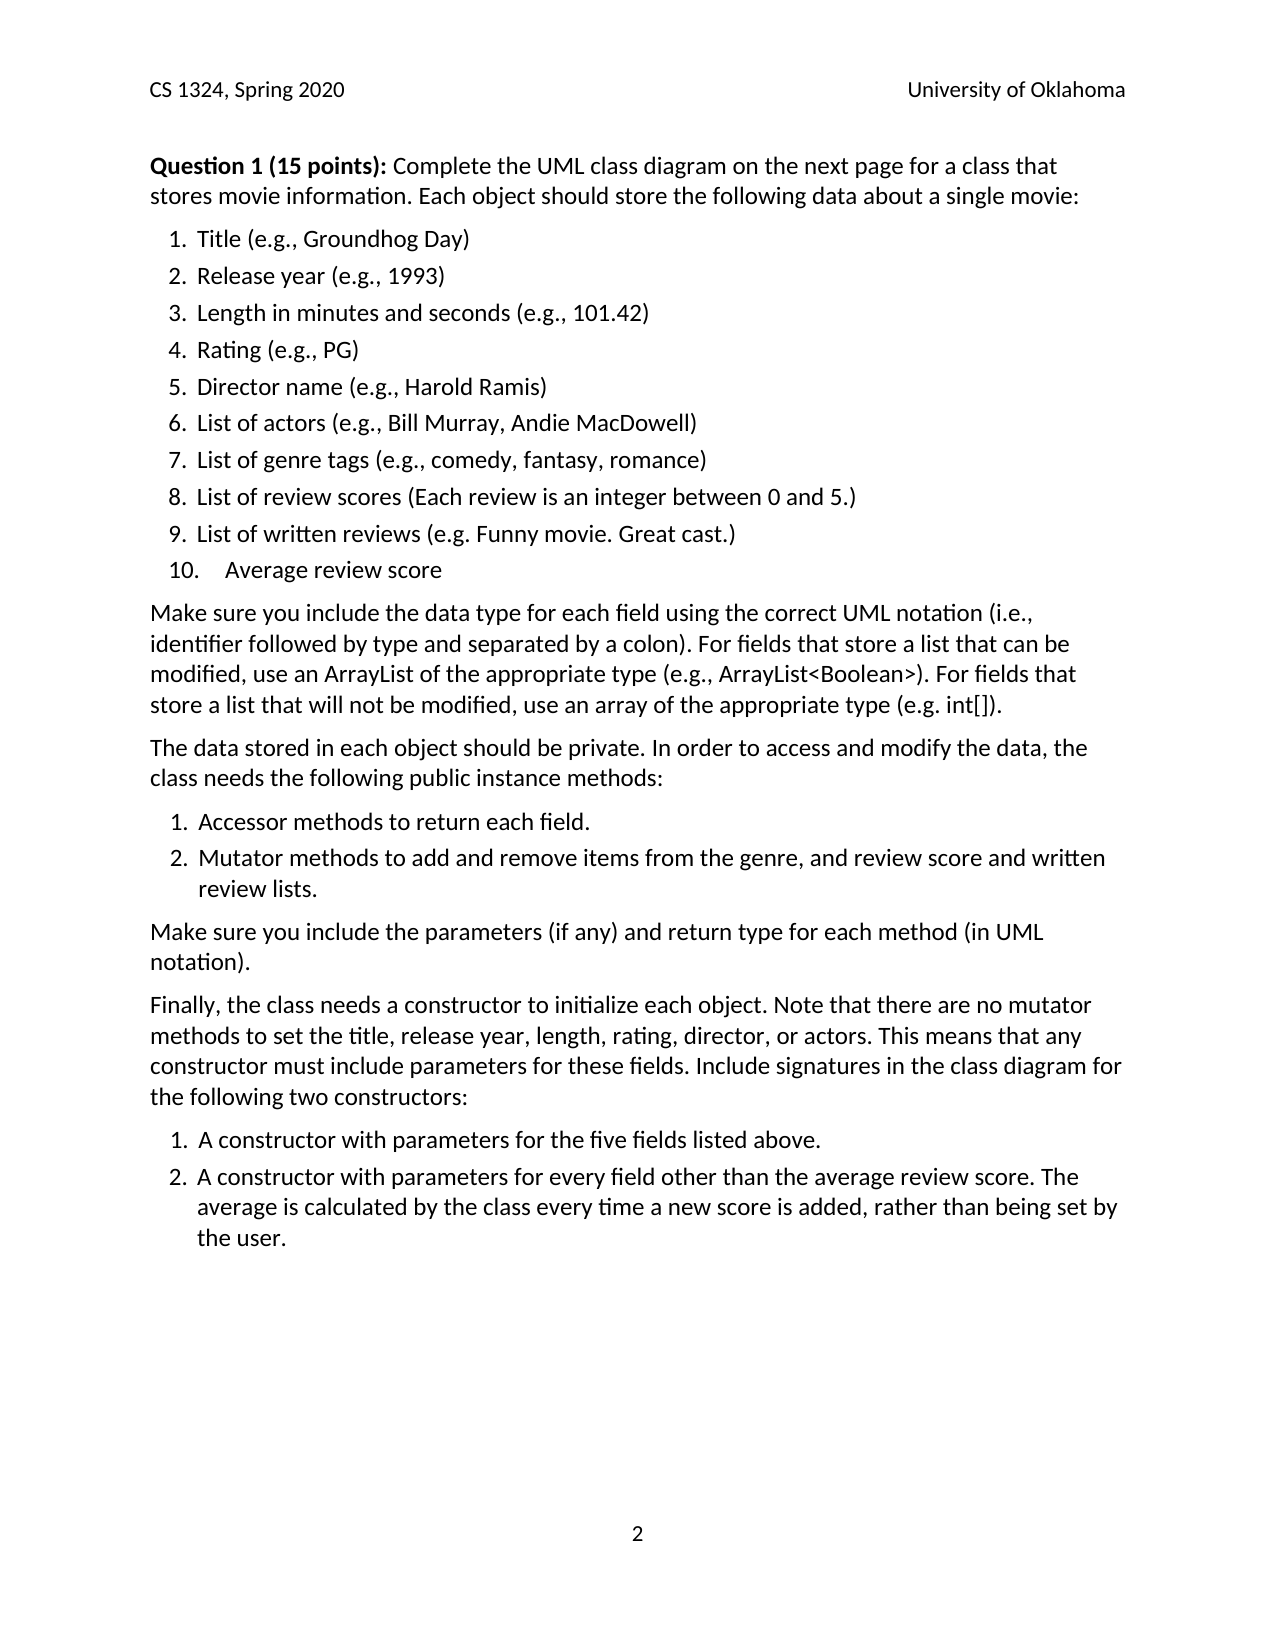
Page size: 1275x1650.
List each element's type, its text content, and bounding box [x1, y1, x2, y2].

list List of review scores (Each review is an integer between 0 and 5.) [168, 481, 1125, 511]
list List of genre tags (e.g., comedy, fantasy, romance) [168, 444, 1125, 475]
list List of written reviews (e.g. Funny movie. Great cast.) [168, 518, 1125, 548]
text Make sure you include the data type for each field using the correct UML notation (i.e., identifier followed by type and separated by a colon). For fields that store a list that can be modified, use an ArrayList of the appropriate type (e.g., ArrayList<Boolean>). For fields that store a list that will not be modified, use an array of the appropriate type (e.g. int[]). [150, 597, 1125, 719]
list Length in minutes and seconds (e.g., 101.42) [168, 297, 1125, 328]
list A constructor with parameters for every field other than the average review score. The average is calculated by the class every time a new score is added, rather than being set by the user. [169, 1161, 1125, 1252]
list A constructor with parameters for the five fields listed above. [169, 1124, 1125, 1154]
text Make sure you include the parameters (if any) and return type for each method (in UML notation). [150, 916, 1125, 977]
text The data stored in each object should be private. In order to access and modify the data, the class needs the following public instance methods: [150, 732, 1125, 793]
list Director name (e.g., Harold Ramis) [168, 371, 1125, 401]
text Question 1 (15 points): Complete the UML class diagram on the next page for a class that stores movie information. Each object should store the following data about a single movie: [150, 150, 1125, 211]
list Title (e.g., Groundhog Day) [168, 223, 1125, 254]
list Accessor methods to return each field. [169, 806, 1125, 836]
list Release year (e.g., 1993) [168, 260, 1125, 291]
list Rating (e.g., PG) [168, 334, 1125, 364]
list Mutator methods to add and remove items from the genre, and review score and written review lists. [169, 842, 1125, 903]
text Finally, the class needs a constructor to initialize each object. Note that there are no mutator methods to set the title, release year, length, rating, director, or actors. This means that any constructor must include parameters for these fields. Include signatures in the class diagram for the following two constructors: [150, 989, 1125, 1112]
list Average review score [168, 554, 1125, 585]
list List of actors (e.g., Bill Murray, Andie MacDowell) [168, 407, 1125, 438]
